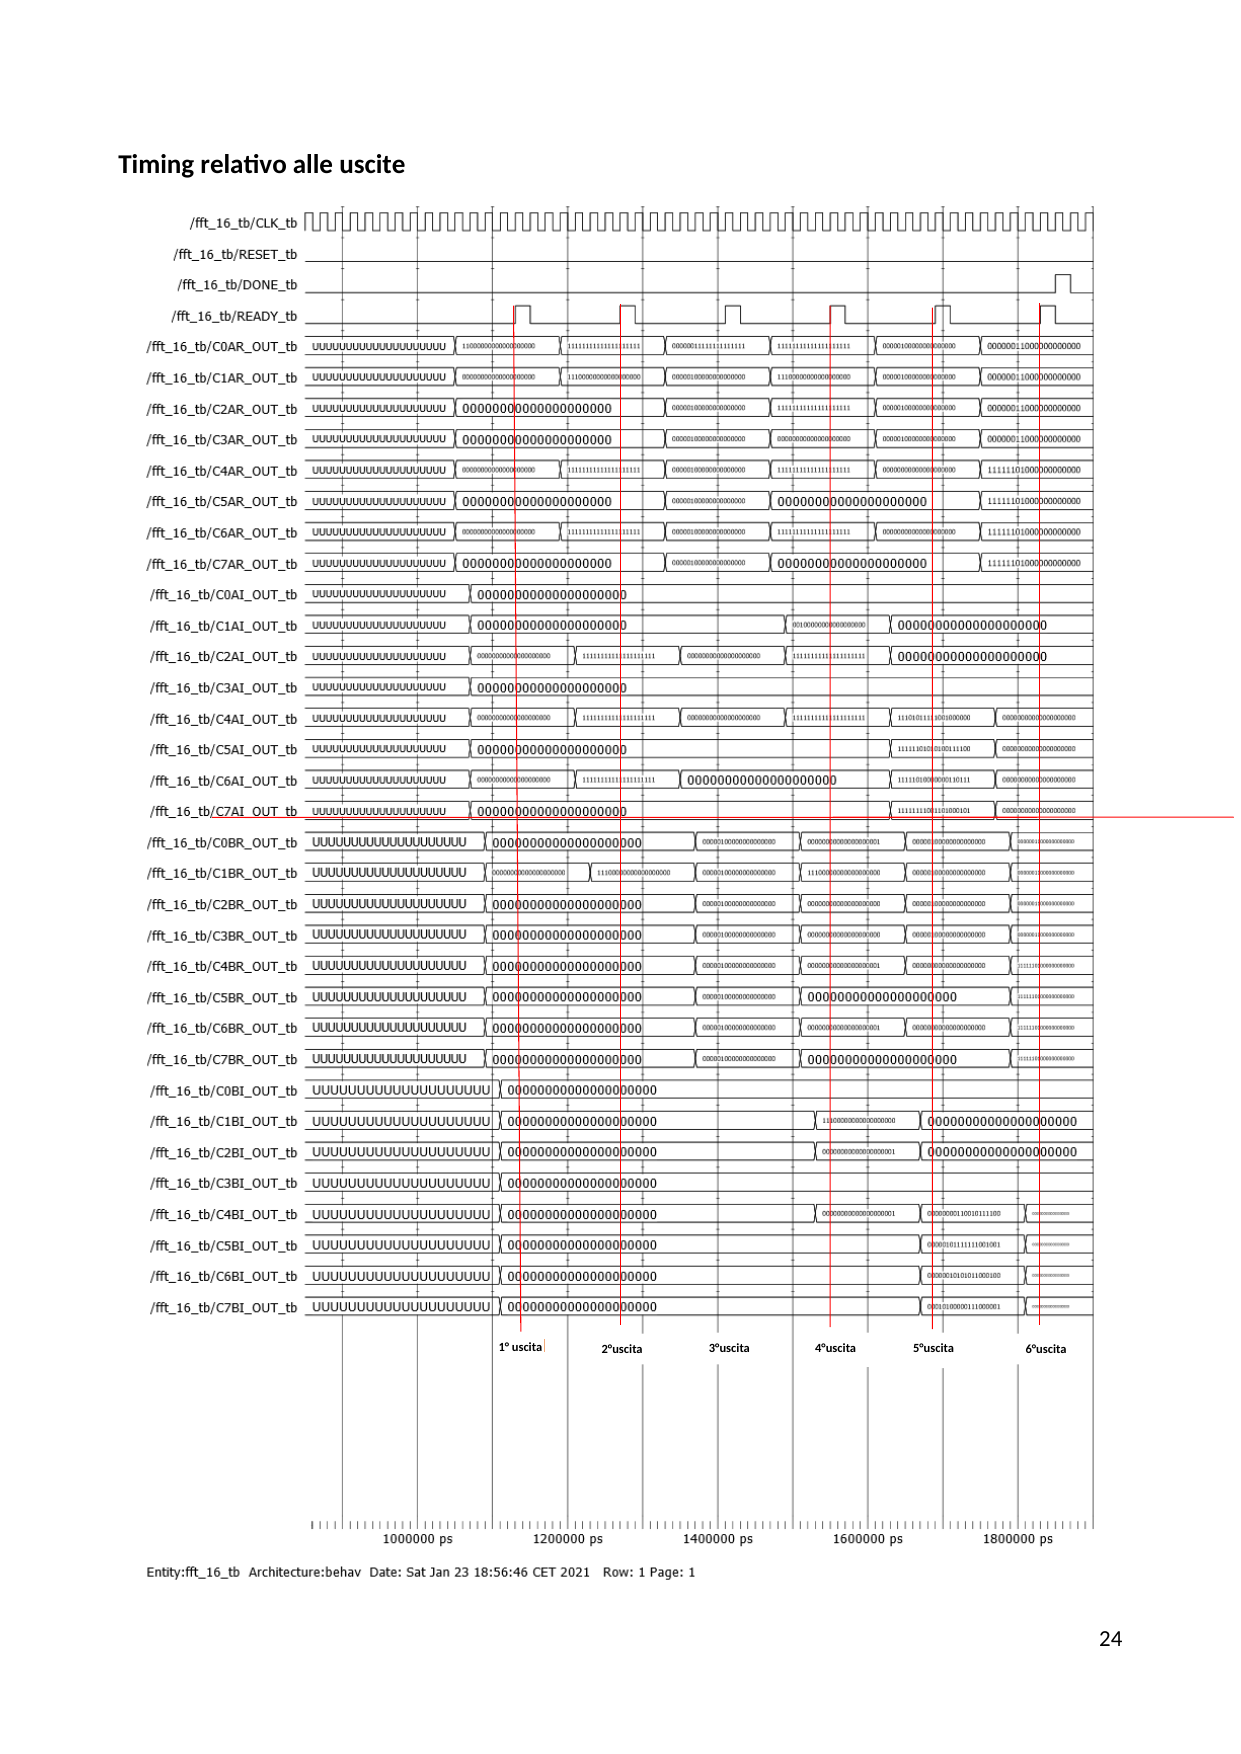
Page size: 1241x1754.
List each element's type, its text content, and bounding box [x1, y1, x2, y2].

picture [118, 183, 1123, 1605]
subtitle Timing relativo alle uscite [118, 148, 1122, 181]
